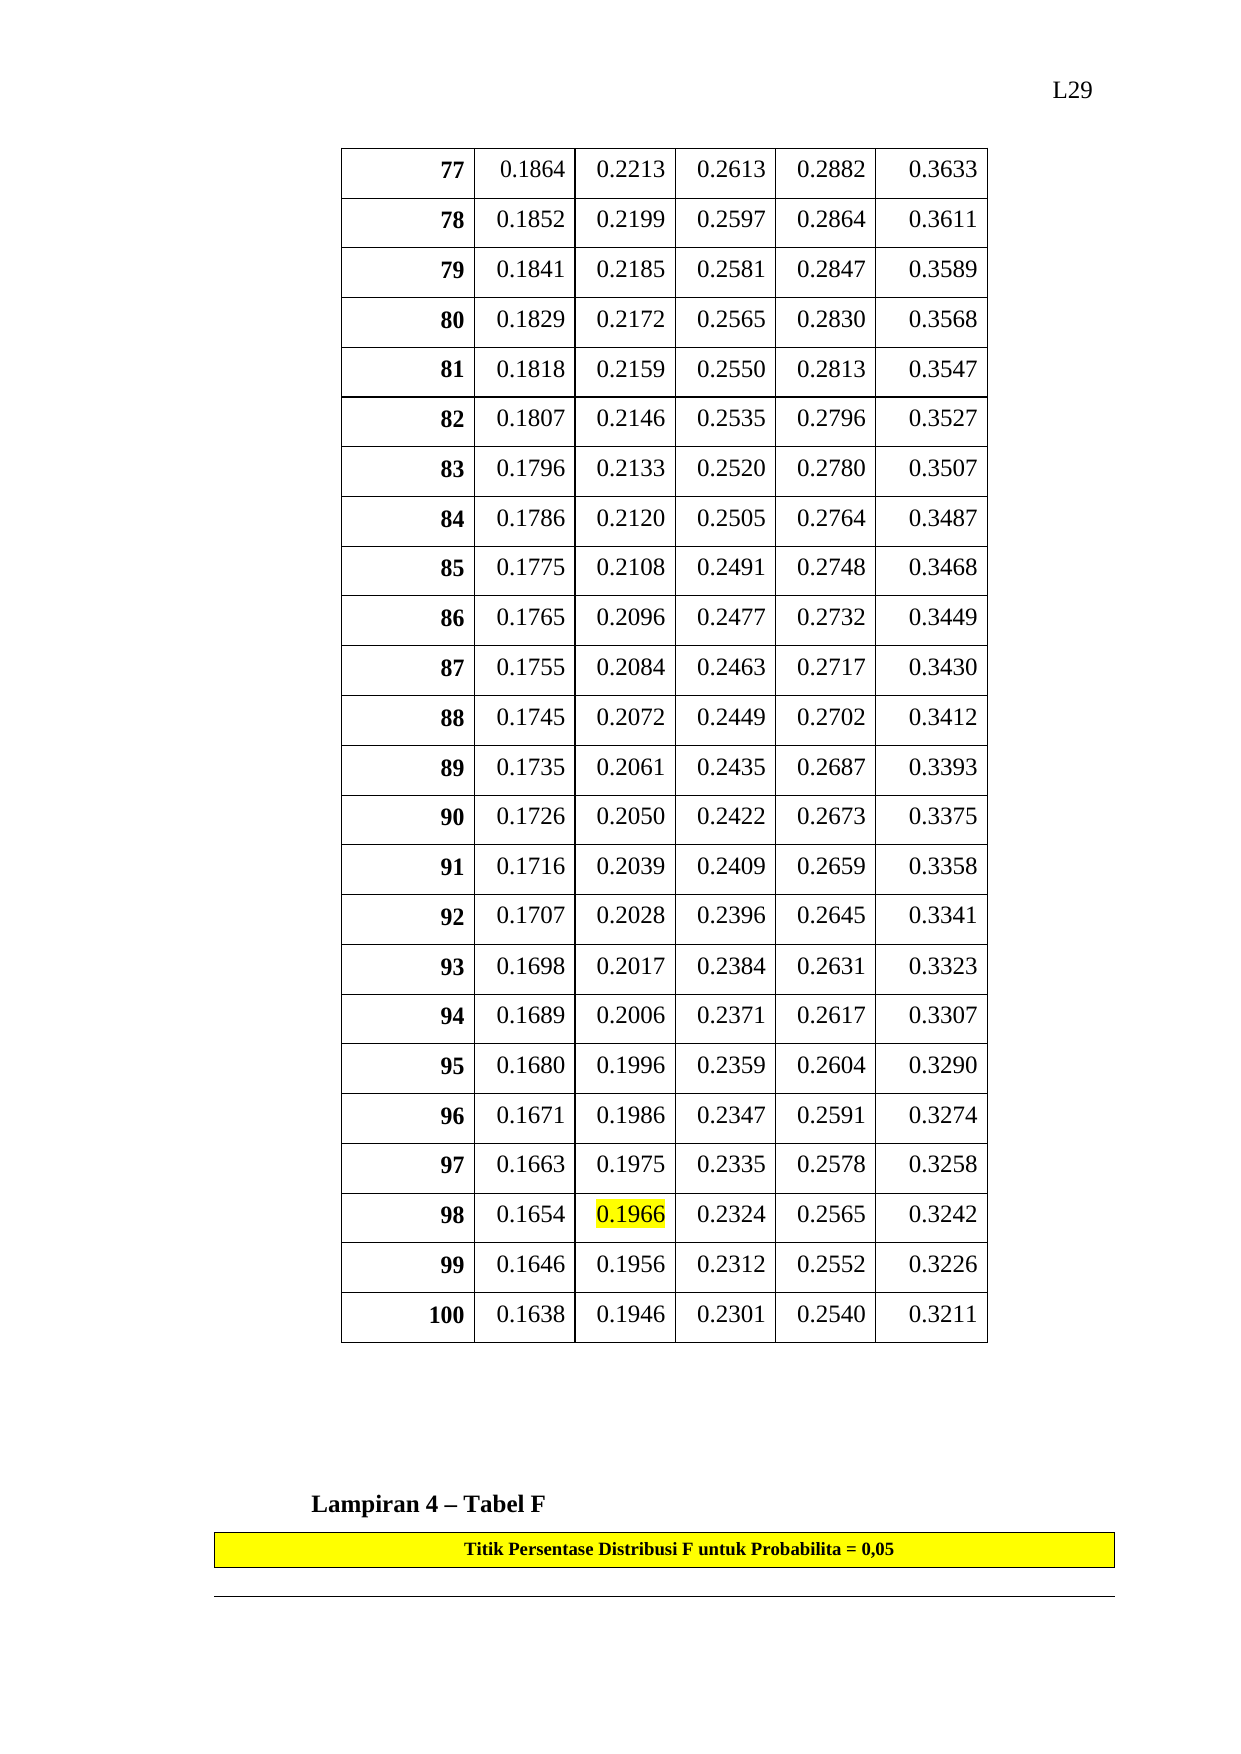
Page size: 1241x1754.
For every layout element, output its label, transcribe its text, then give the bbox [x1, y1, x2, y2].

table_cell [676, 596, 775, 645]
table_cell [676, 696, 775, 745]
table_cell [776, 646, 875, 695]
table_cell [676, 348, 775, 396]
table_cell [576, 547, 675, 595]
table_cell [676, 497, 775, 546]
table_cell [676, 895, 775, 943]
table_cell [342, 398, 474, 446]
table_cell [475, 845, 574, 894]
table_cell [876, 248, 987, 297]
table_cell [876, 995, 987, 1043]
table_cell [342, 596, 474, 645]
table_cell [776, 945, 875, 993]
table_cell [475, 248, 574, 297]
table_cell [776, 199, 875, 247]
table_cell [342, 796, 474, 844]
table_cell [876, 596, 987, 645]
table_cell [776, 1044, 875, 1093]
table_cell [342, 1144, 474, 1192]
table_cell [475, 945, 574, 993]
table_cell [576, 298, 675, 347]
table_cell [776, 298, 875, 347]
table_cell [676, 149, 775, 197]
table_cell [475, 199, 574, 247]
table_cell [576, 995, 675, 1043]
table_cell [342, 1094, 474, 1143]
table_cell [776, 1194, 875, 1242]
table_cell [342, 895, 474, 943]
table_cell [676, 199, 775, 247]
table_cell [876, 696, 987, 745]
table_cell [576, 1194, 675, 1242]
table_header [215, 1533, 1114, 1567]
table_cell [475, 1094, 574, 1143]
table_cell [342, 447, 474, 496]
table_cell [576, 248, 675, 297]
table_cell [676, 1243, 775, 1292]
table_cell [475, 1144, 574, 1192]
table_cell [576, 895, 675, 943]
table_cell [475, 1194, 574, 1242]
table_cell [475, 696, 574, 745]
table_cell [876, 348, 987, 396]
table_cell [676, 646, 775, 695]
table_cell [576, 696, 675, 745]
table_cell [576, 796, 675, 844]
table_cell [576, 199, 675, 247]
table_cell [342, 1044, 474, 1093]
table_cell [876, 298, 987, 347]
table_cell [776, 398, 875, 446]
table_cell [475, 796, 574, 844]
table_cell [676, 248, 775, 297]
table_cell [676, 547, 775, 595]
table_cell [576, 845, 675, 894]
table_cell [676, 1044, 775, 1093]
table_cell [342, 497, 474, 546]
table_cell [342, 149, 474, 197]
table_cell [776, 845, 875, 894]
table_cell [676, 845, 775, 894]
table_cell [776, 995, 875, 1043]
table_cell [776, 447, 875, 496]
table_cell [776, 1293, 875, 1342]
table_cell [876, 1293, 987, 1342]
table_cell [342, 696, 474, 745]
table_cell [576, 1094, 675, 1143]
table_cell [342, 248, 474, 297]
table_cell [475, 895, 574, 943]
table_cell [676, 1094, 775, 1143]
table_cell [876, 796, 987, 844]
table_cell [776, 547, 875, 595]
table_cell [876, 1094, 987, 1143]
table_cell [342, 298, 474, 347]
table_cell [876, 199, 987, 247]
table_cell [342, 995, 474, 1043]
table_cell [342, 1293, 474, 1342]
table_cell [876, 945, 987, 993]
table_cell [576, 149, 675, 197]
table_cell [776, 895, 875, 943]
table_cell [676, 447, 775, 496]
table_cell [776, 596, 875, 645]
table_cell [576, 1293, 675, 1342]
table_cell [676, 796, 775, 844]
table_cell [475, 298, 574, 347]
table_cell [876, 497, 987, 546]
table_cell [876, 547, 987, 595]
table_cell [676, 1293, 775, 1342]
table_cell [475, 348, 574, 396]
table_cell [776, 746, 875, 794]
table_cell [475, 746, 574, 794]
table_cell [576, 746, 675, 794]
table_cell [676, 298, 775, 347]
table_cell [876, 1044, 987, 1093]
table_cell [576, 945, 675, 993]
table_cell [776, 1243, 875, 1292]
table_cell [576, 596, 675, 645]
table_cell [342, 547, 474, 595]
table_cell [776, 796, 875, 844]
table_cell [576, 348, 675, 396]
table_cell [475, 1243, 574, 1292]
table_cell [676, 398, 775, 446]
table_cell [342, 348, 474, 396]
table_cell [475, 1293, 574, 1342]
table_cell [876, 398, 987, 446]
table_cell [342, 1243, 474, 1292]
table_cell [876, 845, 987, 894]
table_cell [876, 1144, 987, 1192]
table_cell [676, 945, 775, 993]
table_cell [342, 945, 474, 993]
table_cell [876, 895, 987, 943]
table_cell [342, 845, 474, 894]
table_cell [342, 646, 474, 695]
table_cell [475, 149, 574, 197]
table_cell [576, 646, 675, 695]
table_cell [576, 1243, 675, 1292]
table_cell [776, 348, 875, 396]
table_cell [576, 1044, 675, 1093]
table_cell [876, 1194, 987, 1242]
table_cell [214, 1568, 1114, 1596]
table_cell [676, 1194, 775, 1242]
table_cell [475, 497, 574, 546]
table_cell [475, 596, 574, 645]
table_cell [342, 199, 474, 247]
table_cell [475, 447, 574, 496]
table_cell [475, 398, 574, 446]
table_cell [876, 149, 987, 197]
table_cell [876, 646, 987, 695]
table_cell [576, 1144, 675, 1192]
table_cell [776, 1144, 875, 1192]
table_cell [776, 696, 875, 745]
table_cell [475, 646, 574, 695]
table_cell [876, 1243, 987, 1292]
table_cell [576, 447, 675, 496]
subtitle Lampiran 4 – Tabel F [236, 1489, 1092, 1518]
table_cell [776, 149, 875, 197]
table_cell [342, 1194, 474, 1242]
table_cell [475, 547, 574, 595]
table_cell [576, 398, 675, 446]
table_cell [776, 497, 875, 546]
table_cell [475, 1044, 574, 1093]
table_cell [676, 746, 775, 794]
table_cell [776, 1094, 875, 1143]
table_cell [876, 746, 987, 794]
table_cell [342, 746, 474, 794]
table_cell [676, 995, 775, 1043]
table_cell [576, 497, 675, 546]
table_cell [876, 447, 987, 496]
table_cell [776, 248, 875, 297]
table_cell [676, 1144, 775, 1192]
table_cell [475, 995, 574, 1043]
